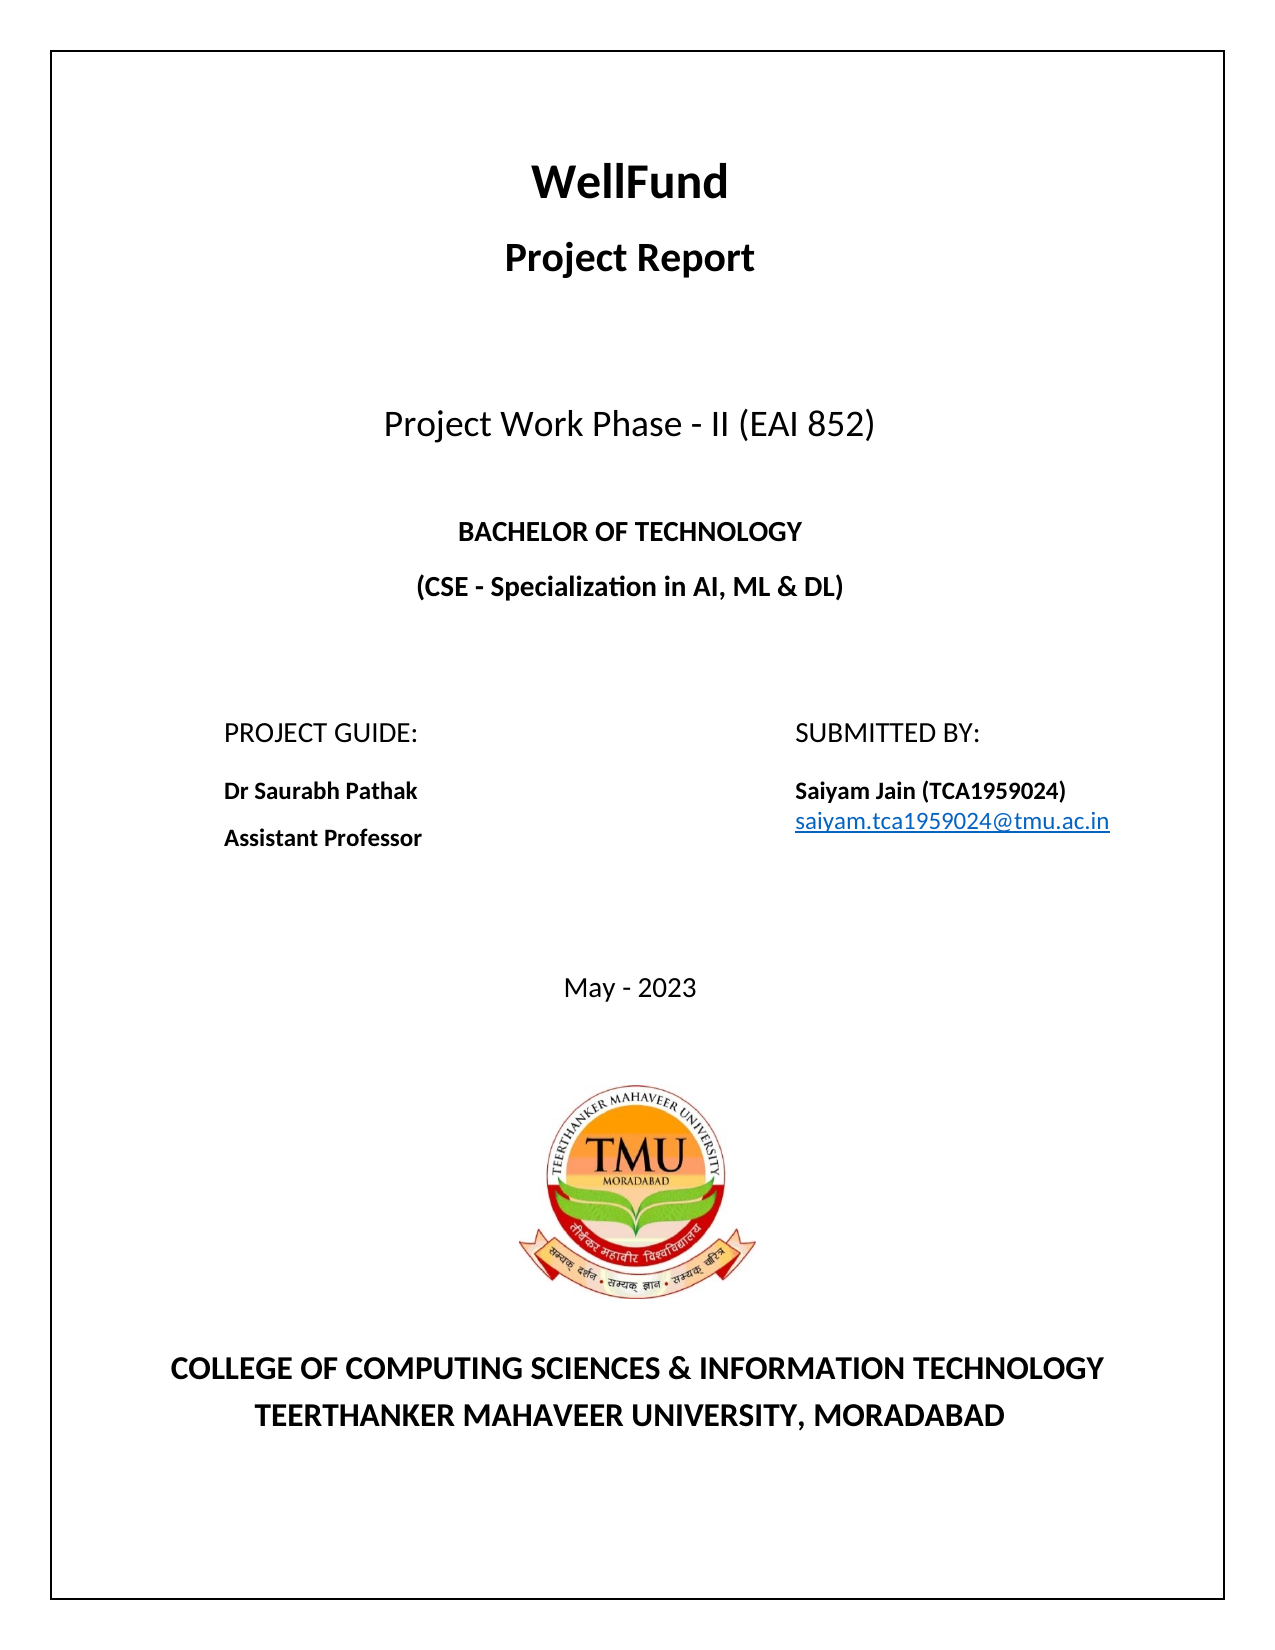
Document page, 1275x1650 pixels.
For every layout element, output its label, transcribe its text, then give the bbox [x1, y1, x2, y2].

text Project Work Phase - II (EAI 852) [150, 400, 1110, 446]
text TEERTHANKER MAHAVEER UNIVERSITY, MORADABAD [150, 1394, 1110, 1434]
text (CSE - Specialization in AI, ML & DL) [150, 568, 1110, 603]
text BACHELOR OF TECHNOLOGY [150, 513, 1110, 549]
table_header PROJECT GUIDE: Dr Saurabh Pathak Assistant Professor [139, 714, 619, 897]
text WellFund [150, 150, 1110, 211]
text Project Report [150, 231, 1110, 282]
text May - 2023 [150, 969, 1110, 1004]
picture [518, 1085, 756, 1299]
text COLLEGE OF COMPUTING SCIENCES & INFORMATION TECHNOLOGY [150, 1347, 1125, 1388]
table_header SUBMITTED BY: Saiyam Jain (TCA1959024) saiyam.tca1959024@tmu.ac.in [619, 714, 1136, 897]
